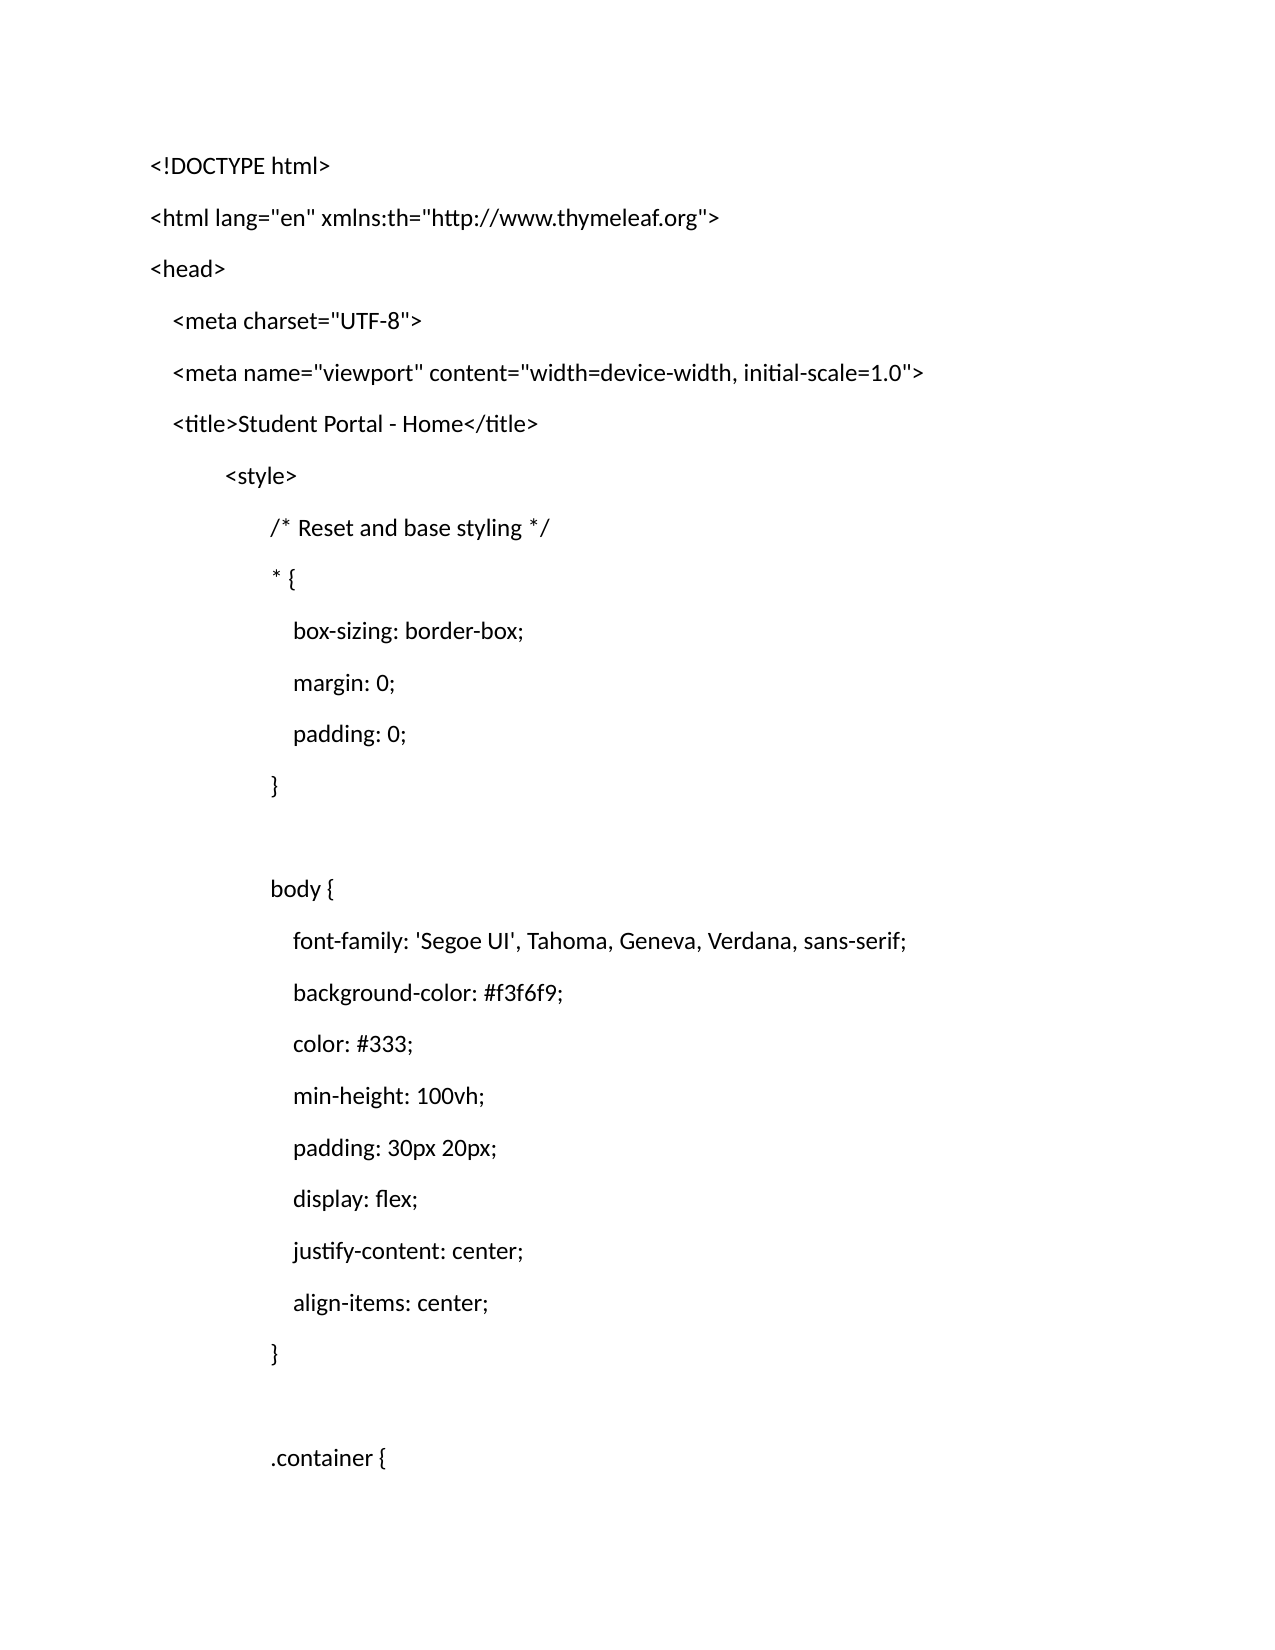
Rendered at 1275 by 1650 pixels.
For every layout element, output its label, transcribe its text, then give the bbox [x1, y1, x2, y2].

text body { [150, 873, 1125, 904]
text <html lang="en" xmlns:th="http://www.thymeleaf.org"> [150, 202, 1125, 232]
text <head> [150, 253, 1125, 284]
text padding: 0; [150, 718, 1125, 749]
text .container { [150, 1442, 1125, 1472]
text box-sizing: border-box; [150, 615, 1125, 646]
text color: #333; [150, 1028, 1125, 1059]
text } [150, 1338, 1125, 1369]
text * { [150, 563, 1125, 594]
text justify-content: center; [150, 1235, 1125, 1266]
text <meta name="viewport" content="width=device-width, initial-scale=1.0"> [150, 357, 1125, 387]
text <style> [150, 460, 1125, 491]
text margin: 0; [150, 667, 1125, 697]
text <meta charset="UTF-8"> [150, 305, 1125, 336]
text align-items: center; [150, 1287, 1125, 1317]
text } [150, 770, 1125, 801]
text background-color: #f3f6f9; [150, 977, 1125, 1007]
text display: flex; [150, 1183, 1125, 1214]
text <title>Student Portal - Home</title> [150, 408, 1125, 439]
text /* Reset and base styling */ [150, 512, 1125, 542]
text min-height: 100vh; [150, 1080, 1125, 1111]
text <!DOCTYPE html> [150, 150, 1125, 181]
text font-family: 'Segoe UI', Tahoma, Geneva, Verdana, sans-serif; [150, 925, 1125, 956]
text padding: 30px 20px; [150, 1132, 1125, 1162]
